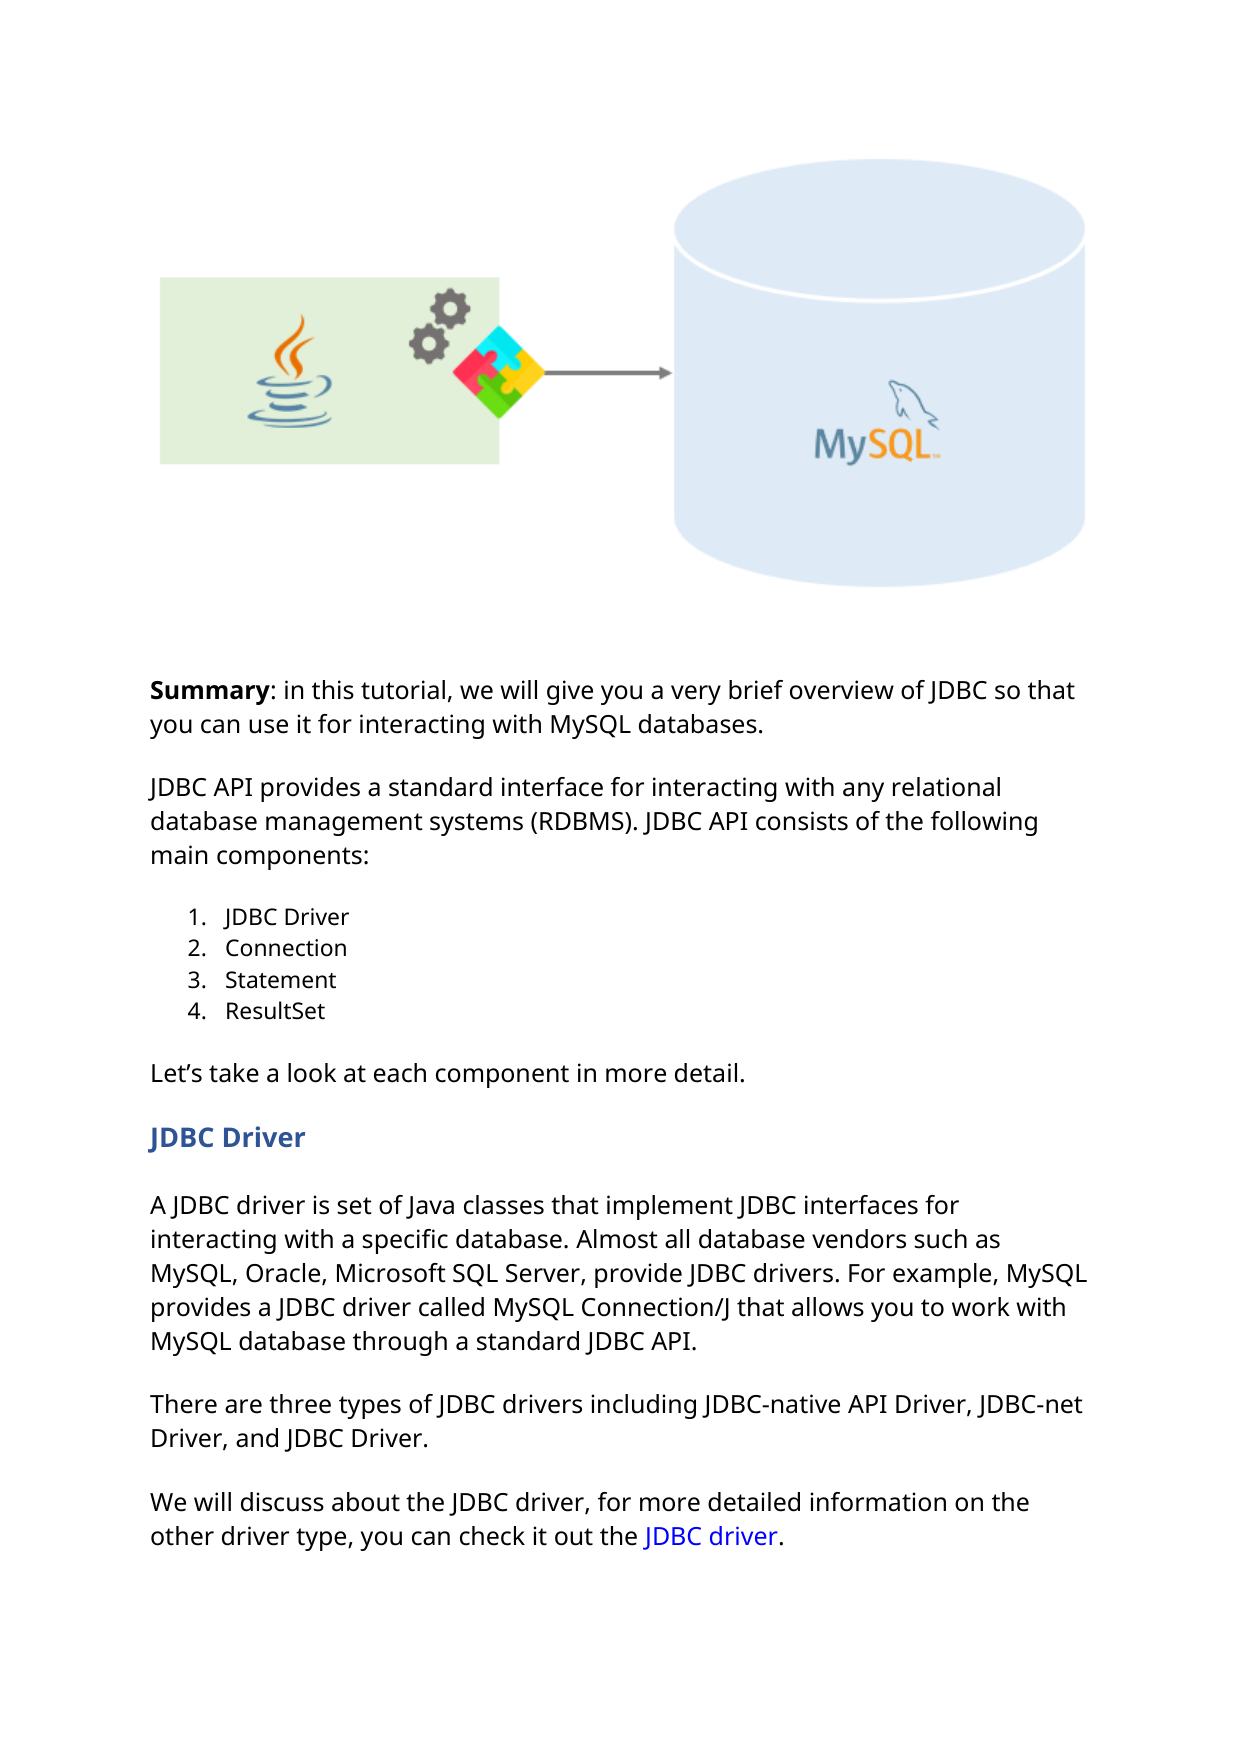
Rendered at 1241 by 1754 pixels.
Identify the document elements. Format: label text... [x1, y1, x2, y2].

text A JDBC driver is set of Java classes that implement JDBC interfaces for interacting with a specific database. Almost all database vendors such as MySQL, Oracle, Microsoft SQL Server, provide JDBC drivers. For example, MySQL provides a JDBC driver called MySQL Connection/J that allows you to work with MySQL database through a standard JDBC API. [150, 1187, 1090, 1358]
subtitle JDBC Driver [150, 1118, 1090, 1155]
picture [150, 150, 1091, 593]
list JDBC Driver [187, 901, 1090, 932]
text There are three types of JDBC drivers including JDBC-native API Driver, JDBC-net Driver, and JDBC Driver. [150, 1387, 1090, 1455]
list ResultSet [187, 995, 1090, 1026]
text Summary: in this tutorial, we will give you a very brief overview of JDBC so that you can use it for interacting with MySQL databases. [150, 672, 1090, 741]
list Statement [187, 963, 1090, 995]
text JDBC API provides a standard interface for interacting with any relational database management systems (RDBMS). JDBC API consists of the following main components: [150, 770, 1090, 872]
list Connection [187, 932, 1090, 963]
text Let’s take a look at each component in more detail. [150, 1055, 1090, 1089]
text We will discuss about the JDBC driver, for more detailed information on the other driver type, you can check it out the JDBC driver. [150, 1484, 1090, 1552]
